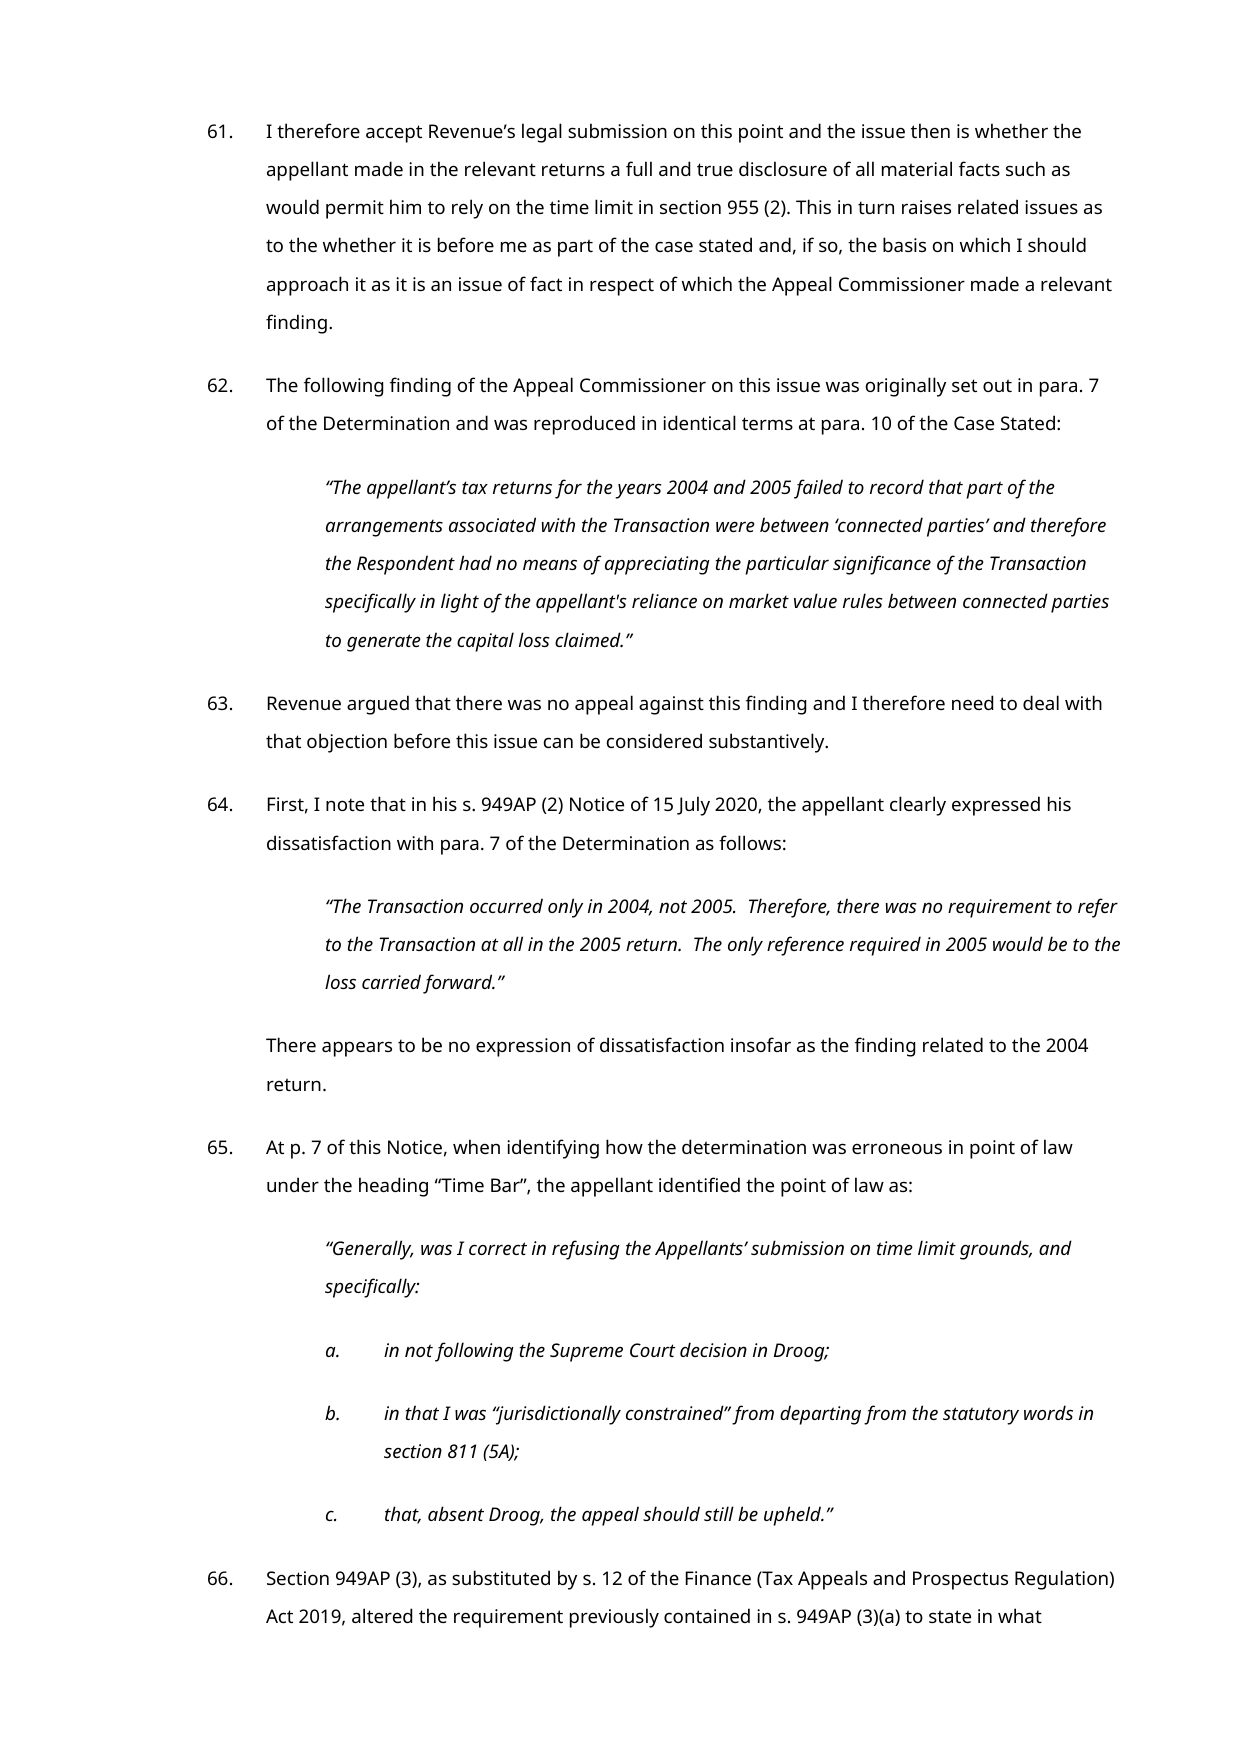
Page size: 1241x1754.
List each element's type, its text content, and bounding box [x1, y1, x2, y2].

text 65. At p. 7 of this Notice, when identifying how the determination was erroneous in point of law under the heading “Time Bar”, the appellant identified the point of law as: [207, 1134, 1122, 1198]
text There appears to be no expression of dissatisfaction insofar as the finding related to the 2004 return. [207, 1033, 1122, 1096]
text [207, 1565, 1122, 1629]
text 61. I therefore accept Revenue’s legal submission on this point and the issue then is whether the appellant made in the relevant returns a full and true disclosure of all material facts such as would permit him to rely on the time limit in section 955 (2). This in turn raises related issues as to the whether it is before me as part of the case stated and, if so, the basis on which I should approach it as it is an issue of fact in respect of which the Appeal Commissioner made a relevant finding. [207, 118, 1122, 335]
text a. in not following the Supreme Court decision in Droog; [325, 1337, 1122, 1363]
text 63. Revenue argued that there was no appeal against this finding and I therefore need to deal with that objection before this issue can be considered substantively. [207, 690, 1122, 754]
text b. in that I was “jurisdictionally constrained” from departing from the statutory words in section 811 (5A); [325, 1400, 1122, 1464]
text c. that, absent Droog, the appeal should still be upheld.” [325, 1502, 1122, 1527]
text 62. The following finding of the Appeal Commissioner on this issue was originally set out in para. 7 of the Determination and was reproduced in identical terms at para. 10 of the Case Stated: [207, 372, 1122, 436]
text “The appellant’s tax returns for the years 2004 and 2005 failed to record that part of the arrangements associated with the Transaction were between ‘connected parties’ and therefore the Respondent had no means of appreciating the particular significance of the Transaction specifically in light of the appellant's reliance on market value rules between connected parties to generate the capital loss claimed.” [266, 474, 1122, 652]
text “Generally, was I correct in refusing the Appellants’ submission on time limit grounds, and specifically: [266, 1236, 1122, 1299]
text 64. First, I note that in his s. 949AP (2) Notice of 15 July 2020, the appellant clearly expressed his dissatisfaction with para. 7 of the Determination as follows: [207, 792, 1122, 855]
text “The Transaction occurred only in 2004, not 2005. Therefore, there was no requirement to refer to the Transaction at all in the 2005 return. The only reference required in 2005 would be to the loss carried forward.” [266, 893, 1122, 995]
